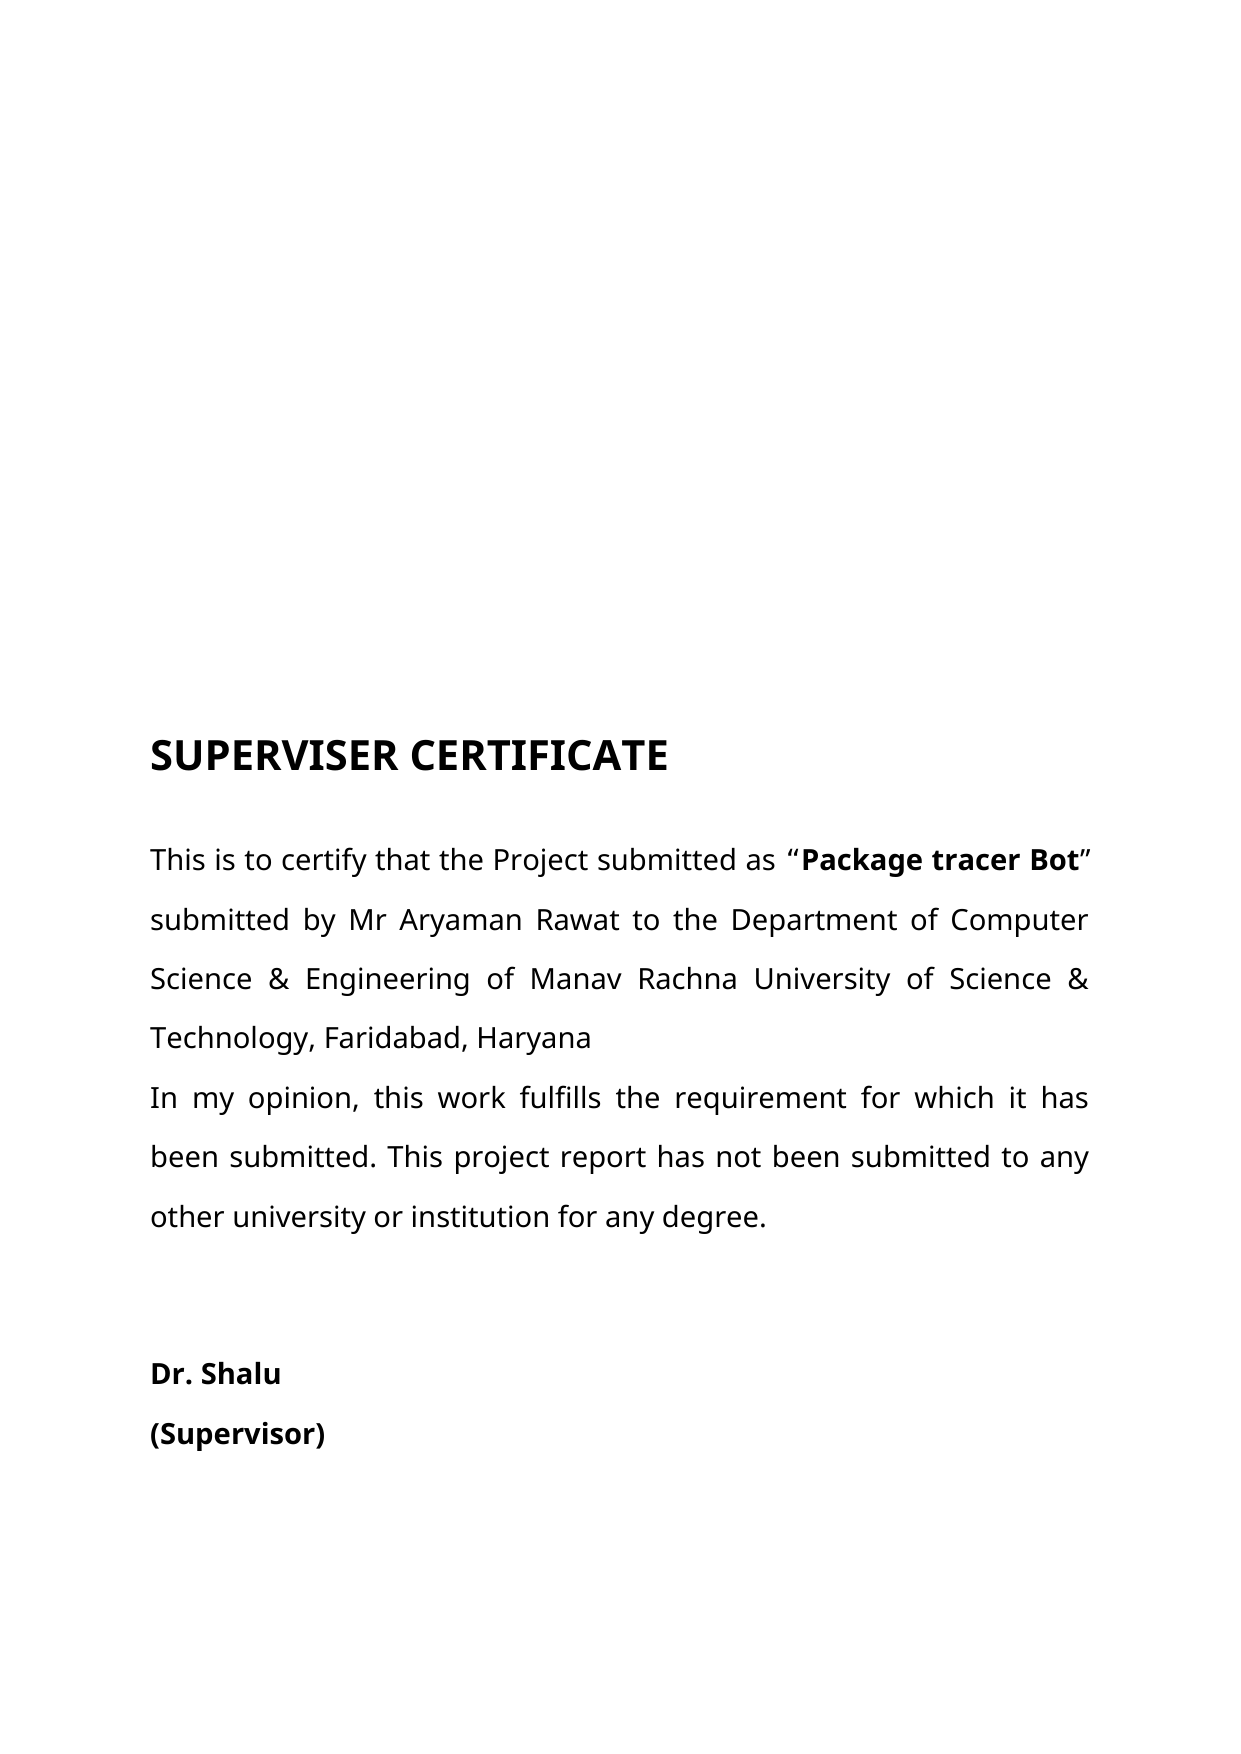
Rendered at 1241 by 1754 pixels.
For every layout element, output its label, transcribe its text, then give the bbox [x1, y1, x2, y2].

text Dr. Shalu [150, 1353, 1090, 1393]
text In my opinion, this work fulfills the requirement for which it has been submitted. This project report has not been submitted to any other university or institution for any degree. [150, 1077, 1090, 1236]
text (Supervisor) [150, 1413, 1090, 1453]
text SUPERVISER CERTIFICATE [150, 726, 1090, 783]
text This is to certify that the Project submitted as “Package tracer Bot” submitted by Mr Aryaman Rawat to the Department of Computer Science & Engineering of Manav Rachna University of Science & Technology, Faridabad, Haryana [150, 839, 1090, 1057]
